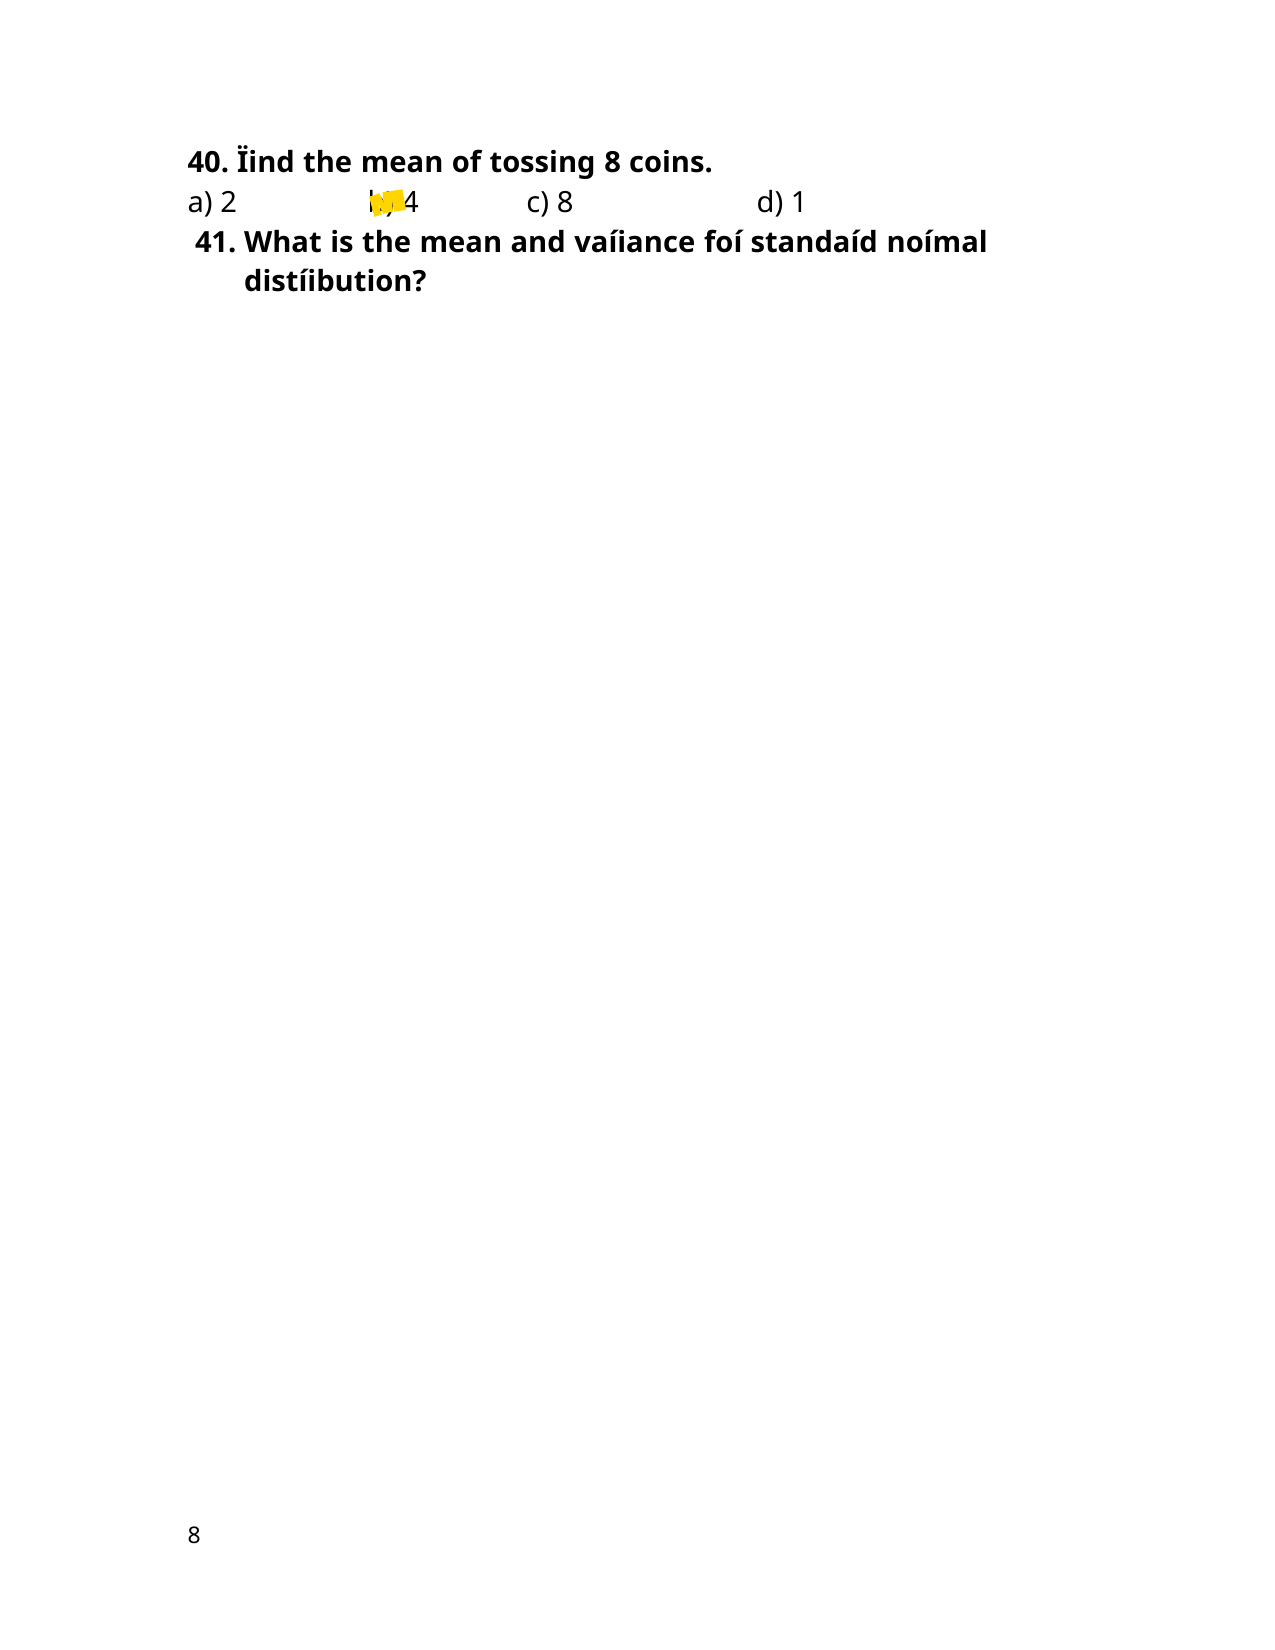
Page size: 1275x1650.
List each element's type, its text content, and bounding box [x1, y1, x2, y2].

text a) 2 b) 4 c) 8 d) 1 [187, 181, 1100, 221]
list What is the mean and vaíiance foí standaíd noímal distíibution? [195, 221, 1100, 300]
list Ïind the mean of tossing 8 coins. [187, 142, 1100, 181]
